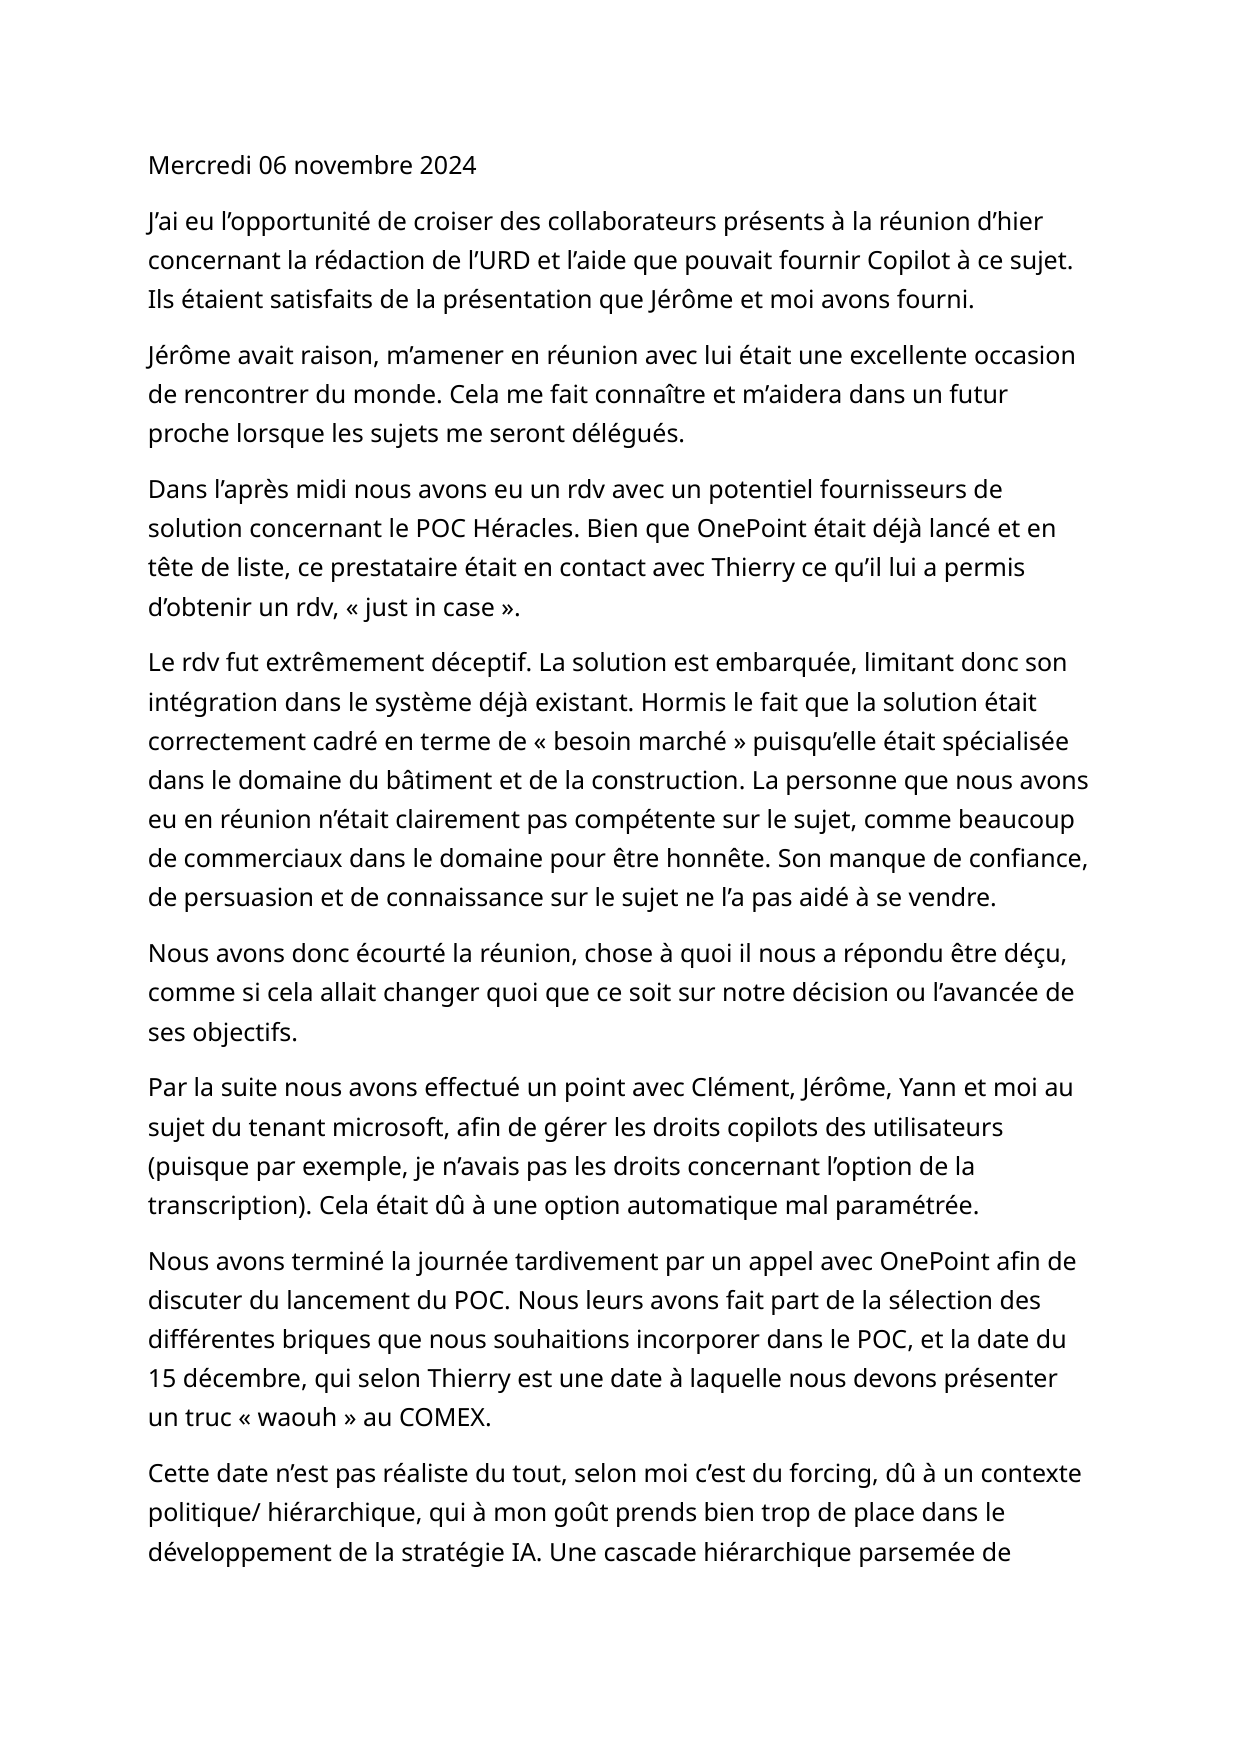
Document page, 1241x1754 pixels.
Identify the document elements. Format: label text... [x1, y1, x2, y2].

text Mercredi 06 novembre 2024 [148, 148, 1093, 182]
text Jérôme avait raison, m’amener en réunion avec lui était une excellente occasion de rencontrer du monde. Cela me fait connaître et m’aidera dans un futur proche lorsque les sujets me seront délégués. [148, 338, 1093, 450]
text Nous avons donc écourté la réunion, chose à quoi il nous a répondu être déçu, comme si cela allait changer quoi que ce soit sur notre décision ou l’avancée de ses objectifs. [148, 936, 1093, 1048]
text J’ai eu l’opportunité de croiser des collaborateurs présents à la réunion d’hier concernant la rédaction de l’URD et l’aide que pouvait fournir Copilot à ce sujet. Ils étaient satisfaits de la présentation que Jérôme et moi avons fourni. [148, 203, 1093, 316]
text Par la suite nous avons effectué un point avec Clément, Jérôme, Yann et moi au sujet du tenant microsoft, afin de gérer les droits copilots des utilisateurs (puisque par exemple, je n’avais pas les droits concernant l’option de la transcription). Cela était dû à une option automatique mal paramétrée. [148, 1070, 1093, 1222]
text Le rdv fut extrêmement déceptif. La solution est embarquée, limitant donc son intégration dans le système déjà existant. Hormis le fait que la solution était correctement cadré en terme de « besoin marché » puisqu’elle était spécialisée dans le domaine du bâtiment et de la construction. La personne que nous avons eu en réunion n’était clairement pas compétente sur le sujet, comme beaucoup de commerciaux dans le domaine pour être honnête. Son manque de confiance, de persuasion et de connaissance sur le sujet ne l’a pas aidé à se vendre. [148, 645, 1093, 914]
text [148, 1456, 1093, 1568]
text Nous avons terminé la journée tardivement par un appel avec OnePoint afin de discuter du lancement du POC. Nous leurs avons fait part de la sélection des différentes briques que nous souhaitions incorporer dans le POC, et la date du 15 décembre, qui selon Thierry est une date à laquelle nous devons présenter un truc « waouh » au COMEX. [148, 1243, 1093, 1434]
text Dans l’après midi nous avons eu un rdv avec un potentiel fournisseurs de solution concernant le POC Héracles. Bien que OnePoint était déjà lancé et en tête de liste, ce prestataire était en contact avec Thierry ce qu’il lui a permis d’obtenir un rdv, « just in case ». [148, 472, 1093, 623]
